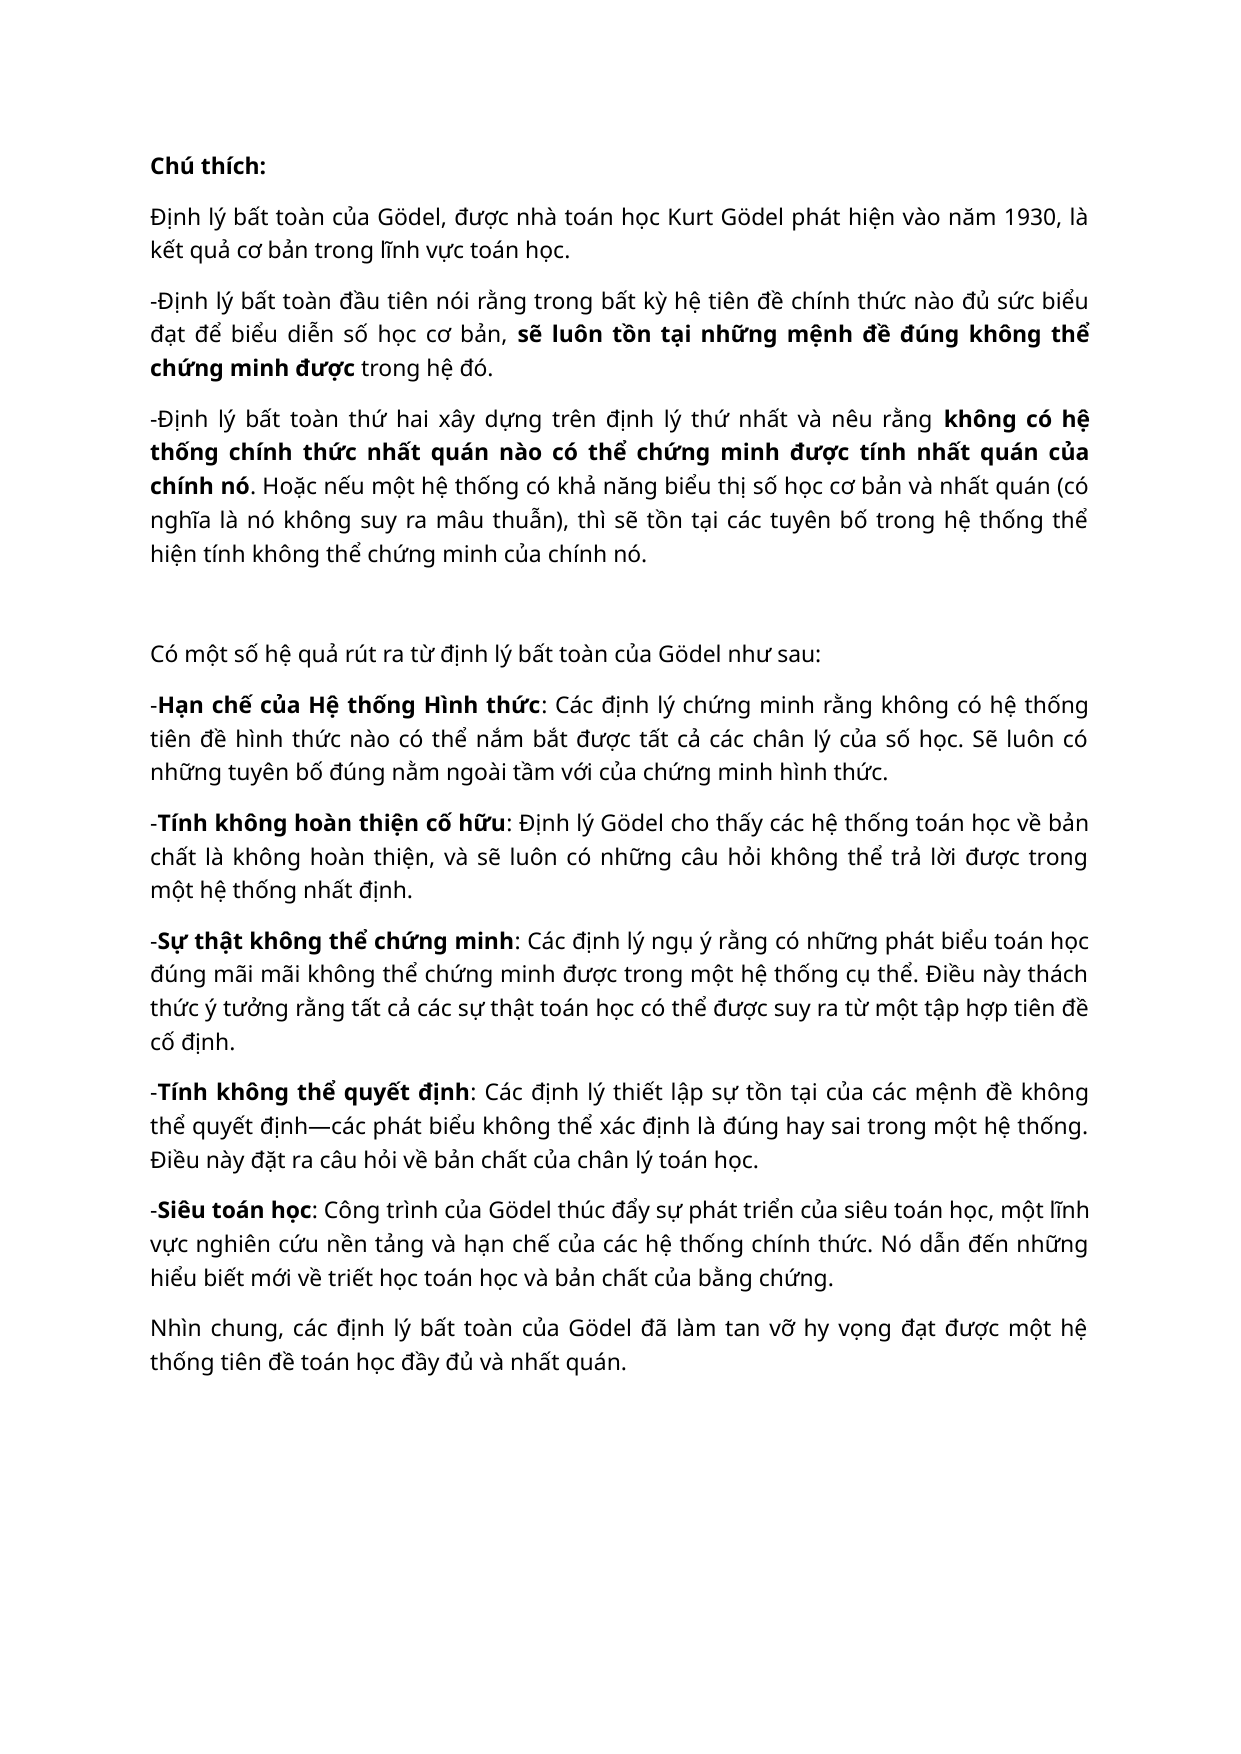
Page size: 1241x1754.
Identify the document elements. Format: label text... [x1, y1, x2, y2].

text -Tính không thể quyết định: Các định lý thiết lập sự tồn tại của các mệnh đề không thể quyết định—các phát biểu không thể xác định là đúng hay sai trong một hệ thống. Điều này đặt ra câu hỏi về bản chất của chân lý toán học. [150, 1076, 1090, 1175]
text -Sự thật không thể chứng minh: Các định lý ngụ ý rằng có những phát biểu toán học đúng mãi mãi không thể chứng minh được trong một hệ thống cụ thể. Điều này thách thức ý tưởng rằng tất cả các sự thật toán học có thể được suy ra từ một tập hợp tiên đề cố định. [150, 924, 1090, 1057]
text -Định lý bất toàn đầu tiên nói rằng trong bất kỳ hệ tiên đề chính thức nào đủ sức biểu đạt để biểu diễn số học cơ bản, sẽ luôn tồn tại những mệnh đề đúng không thể chứng minh được trong hệ đó. [150, 284, 1090, 383]
text Nhìn chung, các định lý bất toàn của Gödel đã làm tan vỡ hy vọng đạt được một hệ thống tiên đề toán học đầy đủ và nhất quán. [150, 1312, 1090, 1377]
text Định lý bất toàn của Gödel, được nhà toán học Kurt Gödel phát hiện vào năm 1930, là kết quả cơ bản trong lĩnh vực toán học. [150, 200, 1090, 265]
text -Định lý bất toàn thứ hai xây dựng trên định lý thứ nhất và nêu rằng không có hệ thống chính thức nhất quán nào có thể chứng minh được tính nhất quán của chính nó. Hoặc nếu một hệ thống có khả năng biểu thị số học cơ bản và nhất quán (có nghĩa là nó không suy ra mâu thuẫn), thì sẽ tồn tại các tuyên bố trong hệ thống thể hiện tính không thể chứng minh của chính nó. [150, 402, 1090, 569]
text -Hạn chế của Hệ thống Hình thức: Các định lý chứng minh rằng không có hệ thống tiên đề hình thức nào có thể nắm bắt được tất cả các chân lý của số học. Sẽ luôn có những tuyên bố đúng nằm ngoài tầm với của chứng minh hình thức. [150, 689, 1090, 787]
text Chú thích: [150, 150, 1090, 181]
text -Siêu toán học: Công trình của Gödel thúc đẩy sự phát triển của siêu toán học, một lĩnh vực nghiên cứu nền tảng và hạn chế của các hệ thống chính thức. Nó dẫn đến những hiểu biết mới về triết học toán học và bản chất của bằng chứng. [150, 1194, 1090, 1293]
text Có một số hệ quả rút ra từ định lý bất toàn của Gödel như sau: [150, 638, 1090, 669]
text -Tính không hoàn thiện cố hữu: Định lý Gödel cho thấy các hệ thống toán học về bản chất là không hoàn thiện, và sẽ luôn có những câu hỏi không thể trả lời được trong một hệ thống nhất định. [150, 807, 1090, 905]
